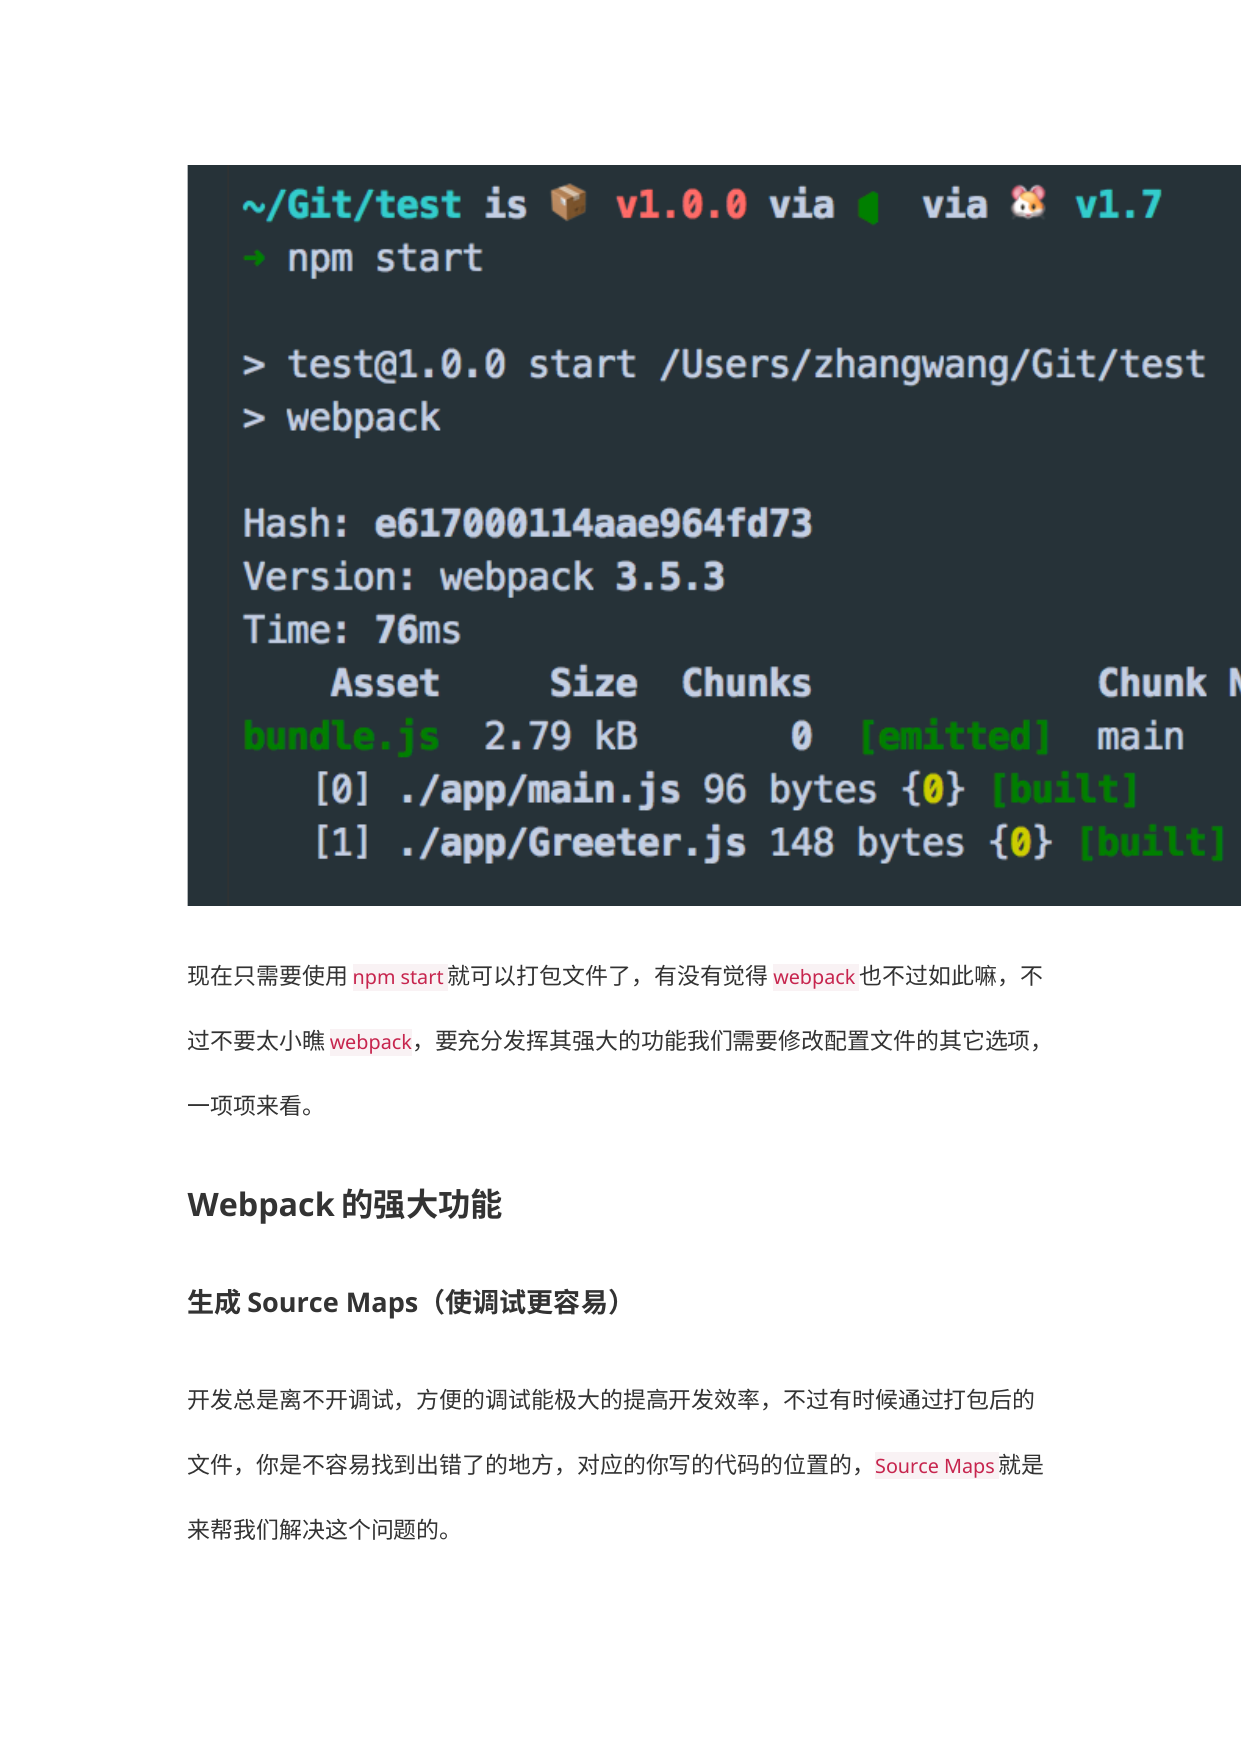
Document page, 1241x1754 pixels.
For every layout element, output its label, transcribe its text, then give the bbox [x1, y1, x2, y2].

text 现在只需要使用npm start就可以打包文件了，有没有觉得webpack也不过如此嘛，不过不要太小瞧webpack，要充分发挥其强大的功能我们需要修改配置文件的其它选项，一项项来看。 [187, 942, 1053, 1137]
subtitle Webpack的强大功能 [187, 1170, 1053, 1235]
subtitle 生成Source Maps（使调试更容易） [187, 1268, 1053, 1333]
text 开发总是离不开调试，方便的调试能极大的提高开发效率，不过有时候通过打包后的文件，你是不容易找到出错了的地方，对应的你写的代码的位置的，Source Maps就是来帮我们解决这个问题的。 [187, 1366, 1053, 1561]
picture [187, 165, 1241, 906]
